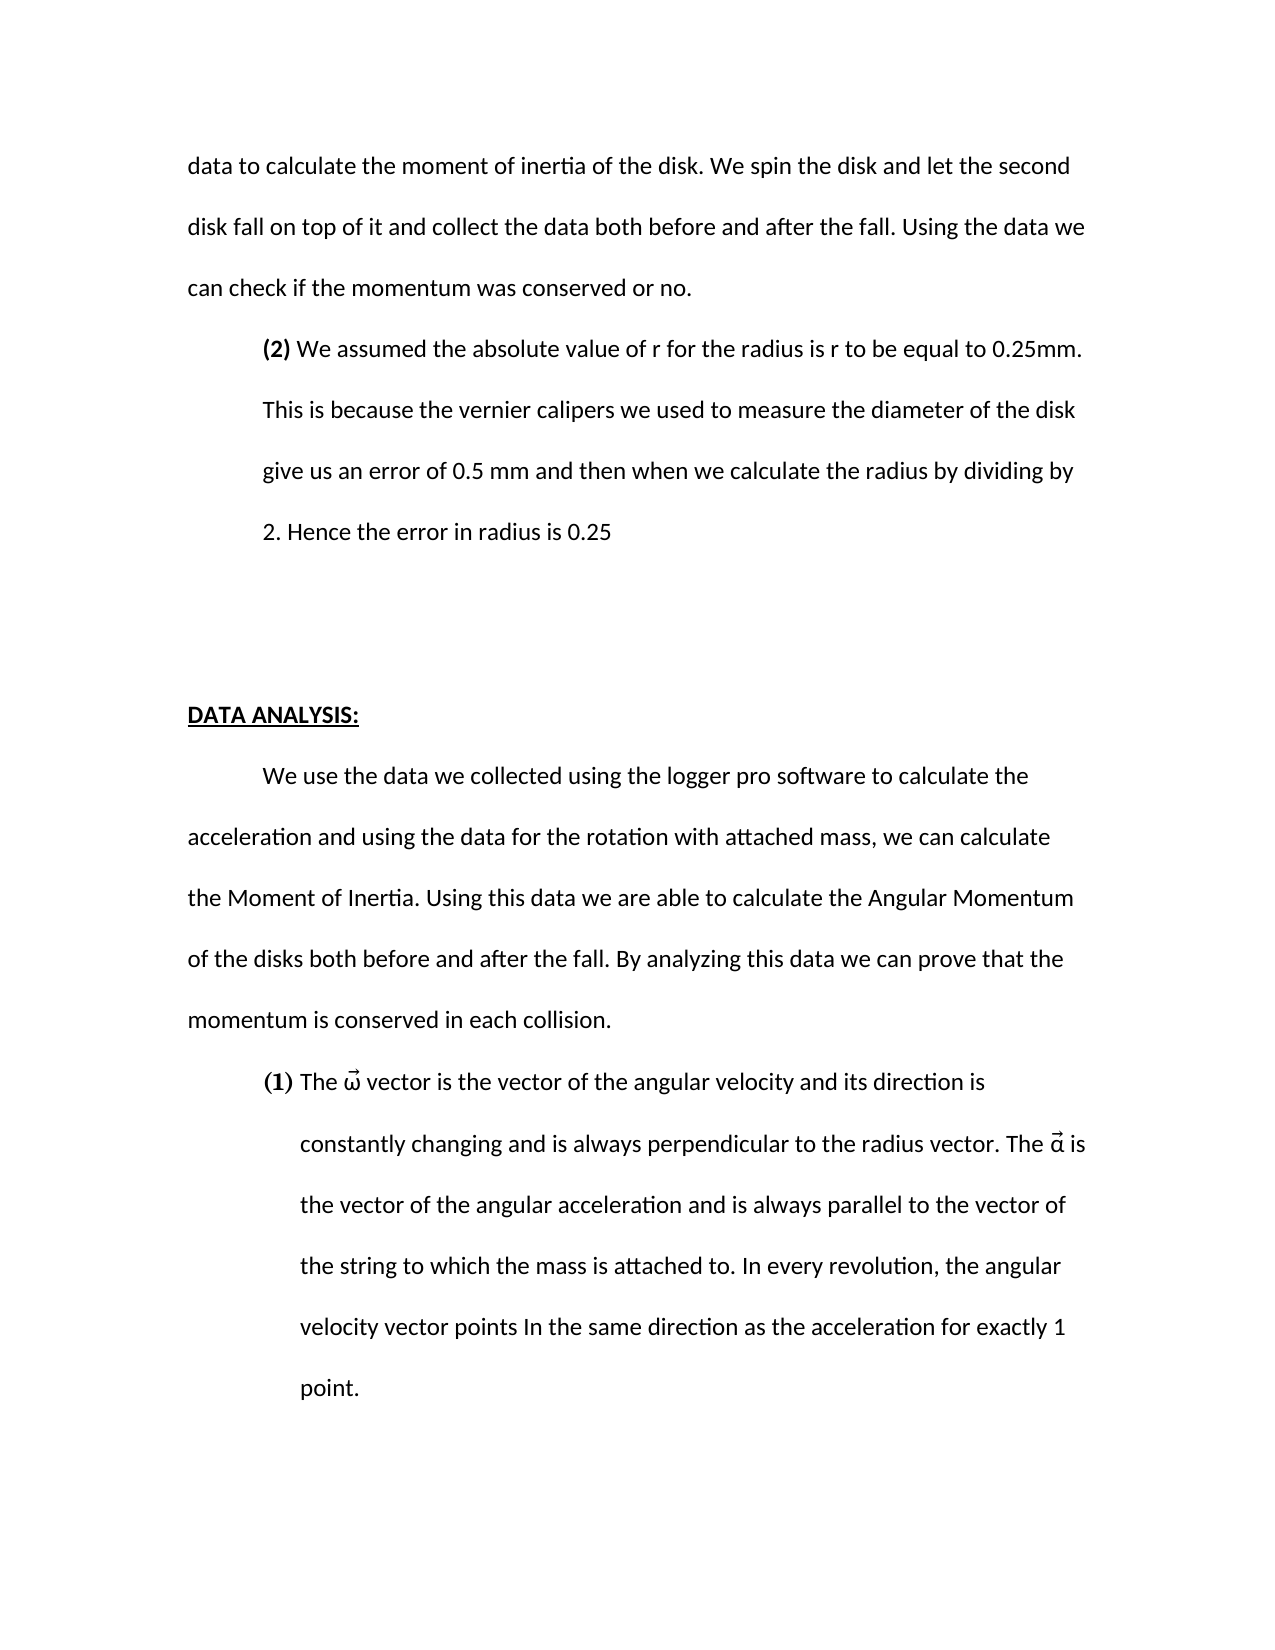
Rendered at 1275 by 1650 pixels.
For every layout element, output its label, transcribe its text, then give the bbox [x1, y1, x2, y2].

text DATA ANALYSIS: [187, 699, 1087, 730]
list The ω⃗ vector is the vector of the angular velocity and its direction is constantly changing and is always perpendicular to the radius vector. The α⃗ is the vector of the angular acceleration and is always parallel to the vector of the string to which the mass is attached to. In every revolution, the angular velocity vector points In the same direction as the acceleration for exactly 1 point. [262, 1066, 1087, 1402]
text (2) We assumed the absolute value of r for the radius is r to be equal to 0.25mm. This is because the vernier calipers we used to measure the diameter of the disk give us an error of 0.5 mm and then when we calculate the radius by dividing by 2. Hence the error in radius is 0.25 [262, 333, 1087, 547]
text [187, 150, 1087, 303]
text We use the data we collected using the logger pro software to calculate the acceleration and using the data for the rotation with attached mass, we can calculate the Moment of Inertia. Using this data we are able to calculate the Angular Momentum of the disks both before and after the fall. By analyzing this data we can prove that the momentum is conserved in each collision. [187, 760, 1087, 1035]
